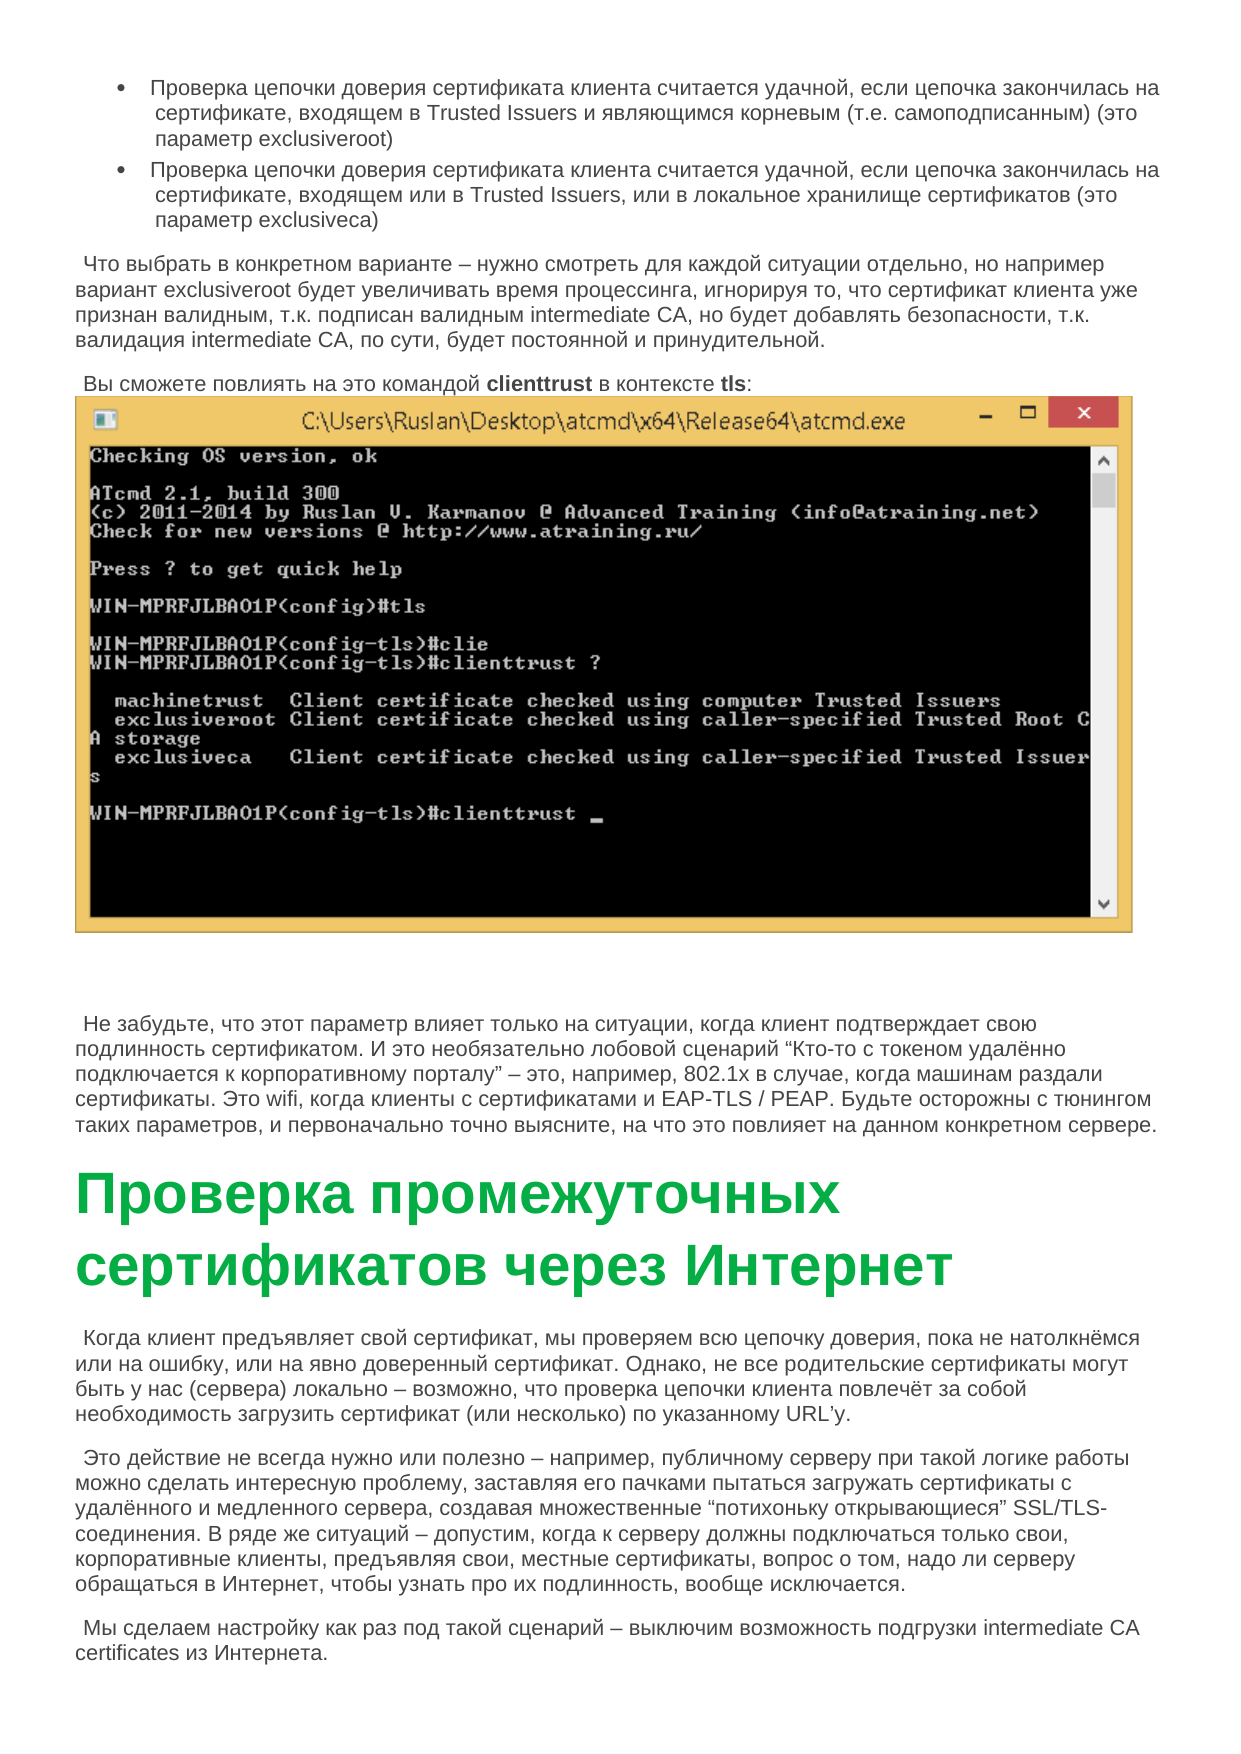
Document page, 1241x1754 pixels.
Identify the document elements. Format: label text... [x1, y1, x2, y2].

text Что выбрать в конкретном варианте – нужно смотреть для каждой ситуации отдельно, но например вариант exclusiveroot будет увеличивать время процессинга, игнорируя то, что сертификат клиента уже признан валидным, т.к. подписан валидным intermediate CA, но будет добавлять безопасности, т.к. валидация intermediate CA, по сути, будет постоянной и принудительной. [75, 251, 1165, 352]
text Не забудьте, что этот параметр влияет только на ситуации, когда клиент подтверждает свою подлинность сертификатом. И это необязательно лобовой сценарий “Кто-то с токеном удалённо подключается к корпоративному порталу” – это, например, 802.1x в случае, когда машинам раздали сертификаты. Это wifi, когда клиенты с сертификатами и EAP-TLS / PEAP. Будьте осторожны с тюнингом таких параметров, и первоначально точно выясните, на что это повлияет на данном конкретном сервере. [75, 1011, 1165, 1137]
text Вы сможете повлиять на это командой clienttrust в контексте tls: [75, 371, 1165, 396]
list Проверка цепочки доверия сертификата клиента считается удачной, если цепочка закончилась на сертификате, входящем в Trusted Issuers и являющимся корневым (т.е. самоподписанным) (это параметр exclusiveroot) [117, 75, 1165, 151]
list Проверка цепочки доверия сертификата клиента считается удачной, если цепочка закончилась на сертификате, входящем или в Trusted Issuers, или в локальное хранилище сертификатов (это параметр exclusiveca) [117, 157, 1165, 232]
picture [75, 396, 1133, 933]
text Когда клиент предъявляет свой сертификат, мы проверяем всю цепочку доверия, пока не натолкнёмся или на ошибку, или на явно доверенный сертификат. Однако, не все родительские сертификаты могут быть у нас (сервера) локально – возможно, что проверка цепочки клиента повлечёт за собой необходимость загрузить сертификат (или несколько) по указанному URL’у. [75, 1325, 1165, 1426]
text Мы сделаем настройку как раз под такой сценарий – выключим возможность подгрузки intermediate CA certificates из Интернета. [75, 1615, 1165, 1665]
text Это действие не всегда нужно или полезно – например, публичному серверу при такой логике работы можно сделать интересную проблему, заставляя его пачками пытаться загружать сертификаты с удалённого и медленного сервера, создавая множественные “потихоньку открывающиеся” SSL/TLS-соединения. В ряде же ситуаций – допустим, когда к серверу должны подключаться только свои, корпоративные клиенты, предъявляя свои, местные сертификаты, вопрос о том, надо ли серверу обращаться в Интернет, чтобы узнать про их подлинность, вообще исключается. [75, 1445, 1165, 1596]
subtitle Проверка промежуточных сертификатов через Интернет [75, 1159, 1165, 1298]
